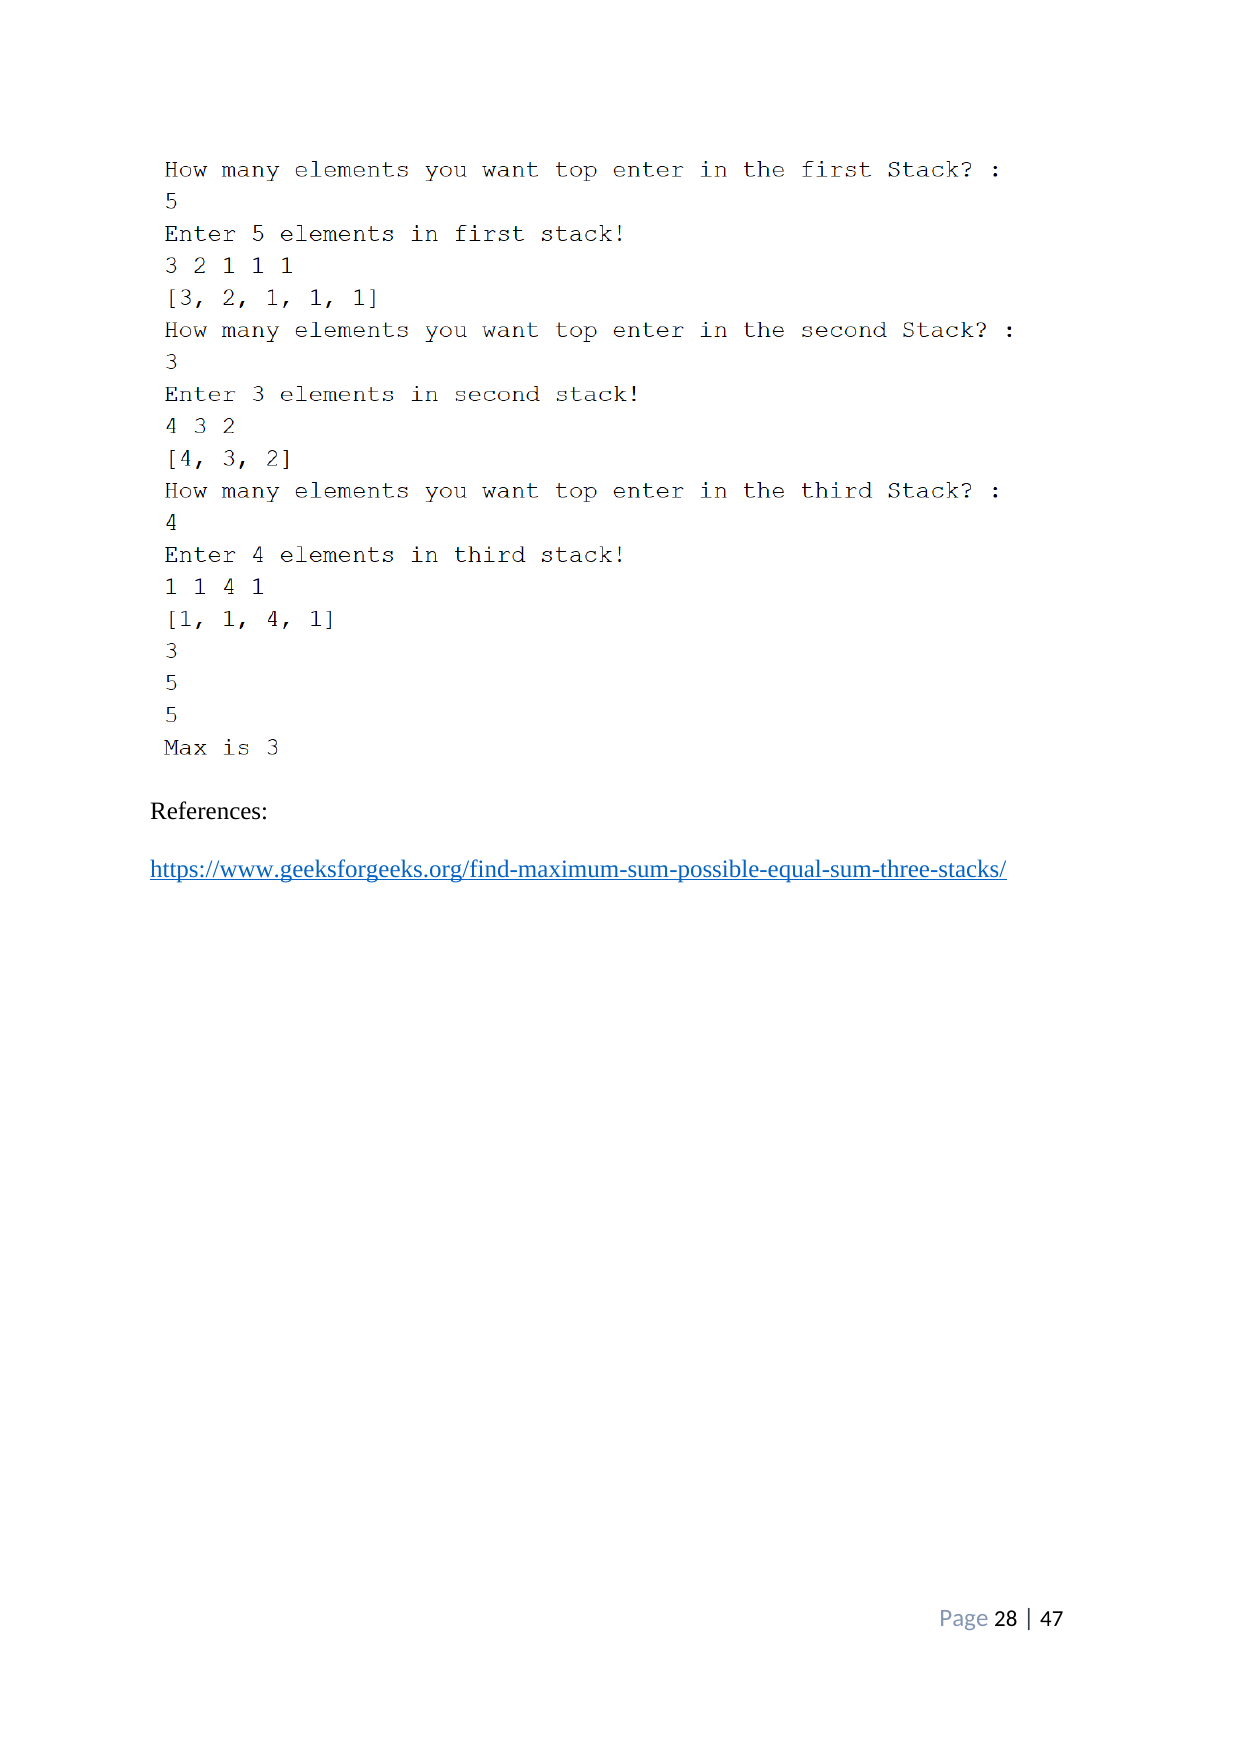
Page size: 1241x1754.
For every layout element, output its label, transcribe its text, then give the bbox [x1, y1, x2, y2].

text References: [150, 796, 1090, 825]
text https://www.geeksforgeeks.org/find-maximum-sum-possible-equal-sum-three-stacks/ [150, 854, 1090, 883]
picture [150, 150, 1021, 768]
